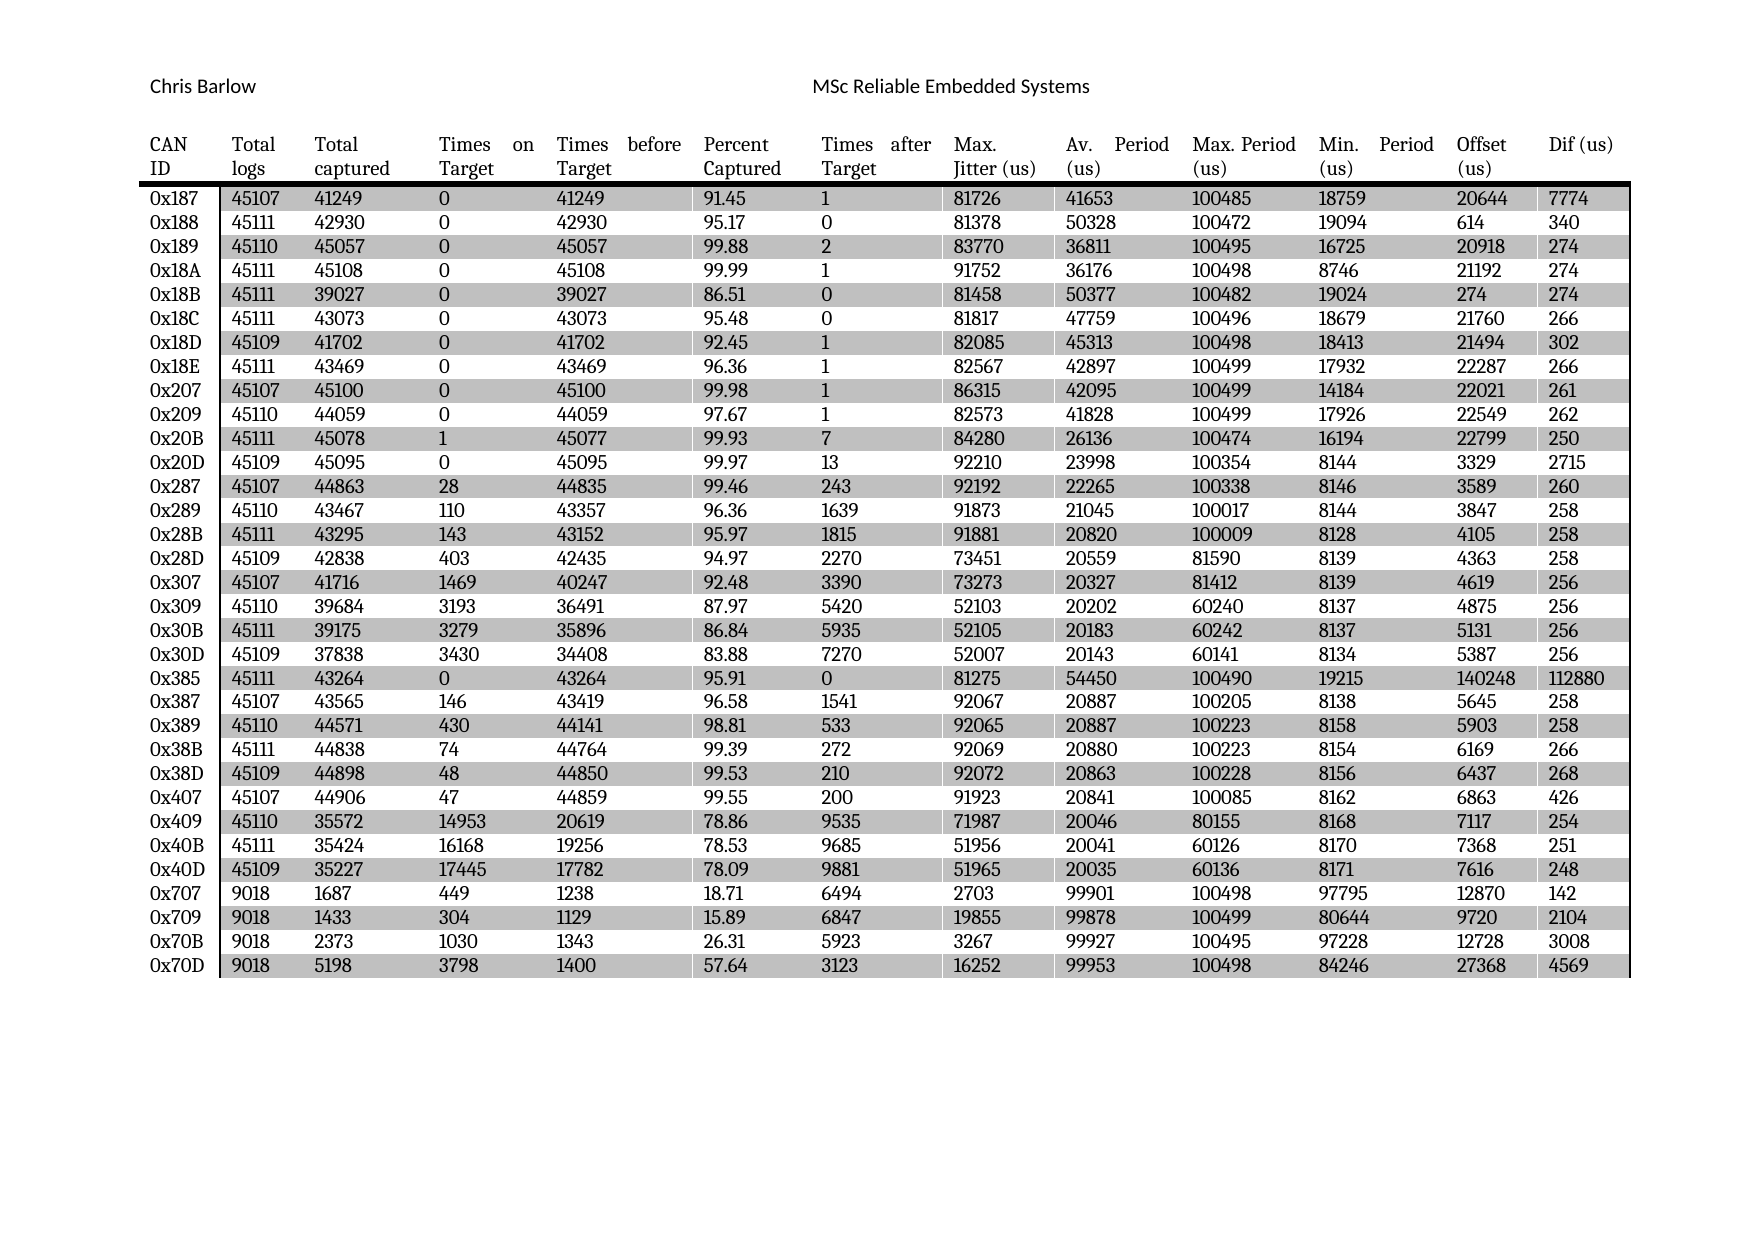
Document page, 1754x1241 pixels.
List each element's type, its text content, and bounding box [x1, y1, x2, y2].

table_cell 14953 [428, 810, 545, 834]
table_cell 20619 [545, 810, 692, 834]
table_cell 1541 [810, 690, 942, 714]
table_cell 0x30B [139, 618, 219, 642]
table_cell 2 [810, 235, 942, 259]
table_cell 78.53 [693, 834, 810, 858]
table_cell 140248 [1446, 666, 1537, 690]
table_cell 43073 [545, 307, 692, 331]
table_cell 0 [428, 259, 545, 283]
table_cell 0x307 [139, 570, 219, 594]
table_cell 20046 [1055, 810, 1181, 834]
table_cell 91752 [943, 259, 1054, 283]
table_cell 5131 [1446, 618, 1537, 642]
table_cell 110 [428, 499, 545, 522]
table_cell 99.97 [693, 451, 810, 474]
table_cell 100496 [1181, 307, 1307, 331]
table_cell 256 [1538, 642, 1629, 666]
table_cell 99.46 [693, 475, 810, 498]
table_cell 0x18B [139, 283, 219, 307]
table_cell 0 [428, 355, 545, 379]
table_cell 258 [1538, 546, 1629, 570]
table_cell 44863 [303, 475, 428, 498]
table_cell 95.97 [693, 523, 810, 546]
table_header Dif (us) [1538, 133, 1629, 181]
table_cell 0x409 [139, 810, 219, 834]
table_cell 45107 [221, 187, 303, 211]
table_cell 35572 [303, 810, 428, 834]
table_cell 97795 [1307, 882, 1446, 906]
table_cell 1 [810, 379, 942, 403]
table_cell 8162 [1307, 786, 1446, 810]
table_cell 15.89 [693, 906, 810, 930]
table_cell 1 [810, 187, 942, 211]
table_cell 36811 [1055, 235, 1181, 259]
table_cell 17782 [545, 858, 692, 882]
table_cell 210 [810, 762, 942, 786]
table_cell 60136 [1181, 858, 1307, 882]
table_cell 0 [810, 666, 942, 690]
table_cell 41702 [303, 331, 428, 355]
table_cell 266 [1538, 307, 1629, 331]
table_cell 8146 [1307, 475, 1446, 498]
table_cell 1433 [303, 906, 428, 930]
table_cell 81817 [943, 307, 1054, 331]
table_cell 97228 [1307, 930, 1446, 954]
table_cell 260 [1538, 475, 1629, 498]
table_cell 2703 [943, 882, 1054, 906]
table_cell 21045 [1055, 499, 1181, 522]
table_cell 1129 [545, 906, 692, 930]
table_cell 8137 [1307, 594, 1446, 618]
table_cell 17932 [1307, 355, 1446, 379]
table_cell 54450 [1055, 666, 1181, 690]
table_cell 0x28D [139, 546, 219, 570]
table_cell 0x28B [139, 523, 219, 546]
table_cell 39027 [545, 283, 692, 307]
table_cell 4875 [1446, 594, 1537, 618]
table_cell 12870 [1446, 882, 1537, 906]
table_cell 45109 [221, 331, 303, 355]
table_cell 8154 [1307, 738, 1446, 762]
table_cell 6494 [810, 882, 942, 906]
table_cell 91873 [943, 499, 1054, 522]
table_cell 41828 [1055, 403, 1181, 427]
table_cell 8137 [1307, 618, 1446, 642]
table_cell 0 [428, 403, 545, 427]
table_cell 20041 [1055, 834, 1181, 858]
table_cell 39684 [303, 594, 428, 618]
table_cell 47759 [1055, 307, 1181, 331]
table_cell 42930 [545, 211, 692, 235]
table_cell 26.31 [693, 930, 810, 954]
table_cell 8139 [1307, 546, 1446, 570]
table_cell 5923 [810, 930, 942, 954]
table_cell 47 [428, 786, 545, 810]
table_cell 1343 [545, 930, 692, 954]
table_cell 41653 [1055, 187, 1181, 211]
table_cell 261 [1538, 379, 1629, 403]
table_cell 81412 [1181, 570, 1307, 594]
table_cell 0x287 [139, 475, 219, 498]
table_cell 1 [810, 403, 942, 427]
table_cell 1 [810, 259, 942, 283]
table_cell 17445 [428, 858, 545, 882]
table_cell 45111 [221, 211, 303, 235]
table_cell 45111 [221, 355, 303, 379]
table_cell 86.51 [693, 283, 810, 307]
table_cell 45057 [545, 235, 692, 259]
table_cell 100490 [1181, 666, 1307, 690]
table_cell 18679 [1307, 307, 1446, 331]
table_cell 100474 [1181, 427, 1307, 451]
table_cell 3798 [428, 954, 545, 978]
table_cell 1687 [303, 882, 428, 906]
table_cell 92072 [943, 762, 1054, 786]
table_cell 48 [428, 762, 545, 786]
table_cell 16252 [943, 954, 1054, 978]
table_cell 0x40B [139, 834, 219, 858]
table_cell 43357 [545, 499, 692, 522]
table_cell 43073 [303, 307, 428, 331]
table_cell 3329 [1446, 451, 1537, 474]
table_cell 52105 [943, 618, 1054, 642]
table_cell 45108 [303, 259, 428, 283]
table_cell 35227 [303, 858, 428, 882]
table_cell 8128 [1307, 523, 1446, 546]
table_cell 8170 [1307, 834, 1446, 858]
table_cell 97.67 [693, 403, 810, 427]
table_cell 449 [428, 882, 545, 906]
table_cell 81458 [943, 283, 1054, 307]
table_cell 4569 [1538, 954, 1629, 978]
table_cell 44850 [545, 762, 692, 786]
table_cell 100085 [1181, 786, 1307, 810]
table_cell 92.48 [693, 570, 810, 594]
table_cell 92069 [943, 738, 1054, 762]
table_cell 1 [428, 427, 545, 451]
table_cell 5903 [1446, 714, 1537, 738]
table_cell 6169 [1446, 738, 1537, 762]
table_cell 8144 [1307, 499, 1446, 522]
table_cell 44859 [545, 786, 692, 810]
table_cell 96.36 [693, 355, 810, 379]
table_cell 262 [1538, 403, 1629, 427]
table_cell 44764 [545, 738, 692, 762]
table_cell 9720 [1446, 906, 1537, 930]
table_cell 7117 [1446, 810, 1537, 834]
table_cell 0x188 [139, 211, 219, 235]
table_cell 19215 [1307, 666, 1446, 690]
table_cell 0 [428, 283, 545, 307]
table_cell 8156 [1307, 762, 1446, 786]
table_cell 143 [428, 523, 545, 546]
table_cell 42930 [303, 211, 428, 235]
table_cell 100495 [1181, 930, 1307, 954]
table_cell 52103 [943, 594, 1054, 618]
table_cell 99901 [1055, 882, 1181, 906]
table_cell 40247 [545, 570, 692, 594]
table_cell 99.93 [693, 427, 810, 451]
table_cell 426 [1538, 786, 1629, 810]
table_cell 39175 [303, 618, 428, 642]
table_cell 83.88 [693, 642, 810, 666]
table_cell 16725 [1307, 235, 1446, 259]
table_cell 100009 [1181, 523, 1307, 546]
table_cell 0 [428, 666, 545, 690]
table_cell 100482 [1181, 283, 1307, 307]
table_cell 0x70B [139, 930, 219, 954]
table_cell 36491 [545, 594, 692, 618]
table_cell 6863 [1446, 786, 1537, 810]
table_cell 99953 [1055, 954, 1181, 978]
table_cell 0x18C [139, 307, 219, 331]
table_cell 0x387 [139, 690, 219, 714]
table_cell 35896 [545, 618, 692, 642]
table_cell 266 [1538, 738, 1629, 762]
table_cell 100223 [1181, 738, 1307, 762]
table_cell 36176 [1055, 259, 1181, 283]
table_cell 51965 [943, 858, 1054, 882]
table_cell 5387 [1446, 642, 1537, 666]
table_cell 20918 [1446, 235, 1537, 259]
table_cell 100205 [1181, 690, 1307, 714]
table_cell 22021 [1446, 379, 1537, 403]
table_cell 0x407 [139, 786, 219, 810]
table_cell 42838 [303, 546, 428, 570]
table_cell 45095 [545, 451, 692, 474]
table_cell 96.58 [693, 690, 810, 714]
table_cell 20644 [1446, 187, 1537, 211]
table_cell 44059 [303, 403, 428, 427]
table_cell 8138 [1307, 690, 1446, 714]
table_cell 1030 [428, 930, 545, 954]
table_cell 146 [428, 690, 545, 714]
table_header Min. Period (us) [1307, 133, 1446, 181]
table_cell 100338 [1181, 475, 1307, 498]
table_cell 92.45 [693, 331, 810, 355]
table_cell 4105 [1446, 523, 1537, 546]
table_cell 45107 [221, 475, 303, 498]
table_cell 2715 [1538, 451, 1629, 474]
table_header Total captured [303, 133, 428, 181]
table_cell 0x18E [139, 355, 219, 379]
table_cell 258 [1538, 499, 1629, 522]
table_cell 9018 [221, 954, 303, 978]
table_cell 0 [810, 283, 942, 307]
table_cell 50328 [1055, 211, 1181, 235]
table_cell 82573 [943, 403, 1054, 427]
table_cell 5935 [810, 618, 942, 642]
table_cell 1238 [545, 882, 692, 906]
table_cell 45107 [221, 570, 303, 594]
table_cell 43152 [545, 523, 692, 546]
table_cell 50377 [1055, 283, 1181, 307]
table_cell 3279 [428, 618, 545, 642]
table_cell 1639 [810, 499, 942, 522]
table_cell 35424 [303, 834, 428, 858]
table_cell 16168 [428, 834, 545, 858]
table_cell 0x38D [139, 762, 219, 786]
table_cell 0x40D [139, 858, 219, 882]
table_cell 3008 [1538, 930, 1629, 954]
table_cell 45111 [221, 834, 303, 858]
table_cell 60141 [1181, 642, 1307, 666]
table_cell 43295 [303, 523, 428, 546]
table_cell 258 [1538, 690, 1629, 714]
table_cell 81726 [943, 187, 1054, 211]
table_cell 45100 [545, 379, 692, 403]
table_cell 92067 [943, 690, 1054, 714]
table_cell 0x70D [139, 954, 219, 978]
table_cell 43469 [545, 355, 692, 379]
table_cell 42897 [1055, 355, 1181, 379]
table_cell 22287 [1446, 355, 1537, 379]
table_cell 0x389 [139, 714, 219, 738]
table_cell 9535 [810, 810, 942, 834]
table_cell 43264 [303, 666, 428, 690]
table_cell 304 [428, 906, 545, 930]
table_cell 0x38B [139, 738, 219, 762]
table_cell 100495 [1181, 235, 1307, 259]
table_cell 45110 [221, 714, 303, 738]
table_cell 18413 [1307, 331, 1446, 355]
table_cell 81378 [943, 211, 1054, 235]
table_cell 99.88 [693, 235, 810, 259]
table_cell 8746 [1307, 259, 1446, 283]
table_cell 17926 [1307, 403, 1446, 427]
table_cell 256 [1538, 570, 1629, 594]
table_cell 274 [1446, 283, 1537, 307]
table_cell 96.36 [693, 499, 810, 522]
table_cell 23998 [1055, 451, 1181, 474]
table_cell 0 [810, 211, 942, 235]
table_cell 9018 [221, 930, 303, 954]
table_cell 45110 [221, 810, 303, 834]
table_cell 84246 [1307, 954, 1446, 978]
table_cell 0x707 [139, 882, 219, 906]
table_cell 8139 [1307, 570, 1446, 594]
table_cell 3589 [1446, 475, 1537, 498]
table_cell 274 [1538, 283, 1629, 307]
table_cell 266 [1538, 355, 1629, 379]
table_cell 18759 [1307, 187, 1446, 211]
table_cell 4619 [1446, 570, 1537, 594]
table_cell 18.71 [693, 882, 810, 906]
table_cell 614 [1446, 211, 1537, 235]
table_cell 100223 [1181, 714, 1307, 738]
table_cell 19855 [943, 906, 1054, 930]
table_cell 7616 [1446, 858, 1537, 882]
table_cell 43467 [303, 499, 428, 522]
table_cell 81275 [943, 666, 1054, 690]
table_header CAN ID [139, 133, 220, 181]
table_cell 60242 [1181, 618, 1307, 642]
table_cell 92065 [943, 714, 1054, 738]
table_cell 45078 [303, 427, 428, 451]
table_cell 52007 [943, 642, 1054, 666]
table_cell 20183 [1055, 618, 1181, 642]
table_cell 45107 [221, 690, 303, 714]
table_cell 258 [1538, 523, 1629, 546]
table_cell 60126 [1181, 834, 1307, 858]
table_cell 37838 [303, 642, 428, 666]
table_cell 28 [428, 475, 545, 498]
table_cell 91.45 [693, 187, 810, 211]
table_cell 98.81 [693, 714, 810, 738]
table_cell 22265 [1055, 475, 1181, 498]
table_header Times before Target [545, 133, 692, 181]
table_cell 19256 [545, 834, 692, 858]
table_cell 44141 [545, 714, 692, 738]
table_cell 44838 [303, 738, 428, 762]
table_cell 0x309 [139, 594, 219, 618]
table_cell 87.97 [693, 594, 810, 618]
table_cell 45111 [221, 283, 303, 307]
table_cell 100498 [1181, 259, 1307, 283]
table_cell 0x385 [139, 666, 219, 690]
table_cell 21192 [1446, 259, 1537, 283]
table_cell 45077 [545, 427, 692, 451]
table_cell 42435 [545, 546, 692, 570]
table_cell 1815 [810, 523, 942, 546]
table_header Percent Captured [693, 133, 810, 181]
table_cell 45057 [303, 235, 428, 259]
table_cell 45111 [221, 307, 303, 331]
table_cell 1469 [428, 570, 545, 594]
table_cell 9881 [810, 858, 942, 882]
table_cell 99927 [1055, 930, 1181, 954]
table_cell 71987 [943, 810, 1054, 834]
table_cell 112880 [1538, 666, 1629, 690]
table_cell 20887 [1055, 714, 1181, 738]
table_cell 44835 [545, 475, 692, 498]
table_cell 86315 [943, 379, 1054, 403]
table_cell 100485 [1181, 187, 1307, 211]
table_cell 8158 [1307, 714, 1446, 738]
table_cell 20035 [1055, 858, 1181, 882]
table_cell 8144 [1307, 451, 1446, 474]
table_header Max. Period (us) [1181, 133, 1307, 181]
table_cell 19024 [1307, 283, 1446, 307]
table_cell 0 [428, 211, 545, 235]
table_cell 254 [1538, 810, 1629, 834]
table_cell 45107 [221, 786, 303, 810]
table_cell 272 [810, 738, 942, 762]
table_cell 82567 [943, 355, 1054, 379]
table_cell 78.09 [693, 858, 810, 882]
table_cell 91923 [943, 786, 1054, 810]
table_cell 16194 [1307, 427, 1446, 451]
table_cell 43264 [545, 666, 692, 690]
table_cell 95.17 [693, 211, 810, 235]
table_cell 0x187 [139, 187, 219, 211]
table_cell 533 [810, 714, 942, 738]
table_cell 100499 [1181, 906, 1307, 930]
table_cell 0x209 [139, 403, 219, 427]
table_cell 45109 [221, 546, 303, 570]
table_cell 258 [1538, 714, 1629, 738]
table_cell 45100 [303, 379, 428, 403]
table_cell 80155 [1181, 810, 1307, 834]
table_cell 45111 [221, 666, 303, 690]
table_cell 45108 [545, 259, 692, 283]
table_cell 20841 [1055, 786, 1181, 810]
table_cell 340 [1538, 211, 1629, 235]
table_cell 41249 [303, 187, 428, 211]
table_cell 74 [428, 738, 545, 762]
table_cell 41702 [545, 331, 692, 355]
table_cell 45109 [221, 642, 303, 666]
table_cell 45110 [221, 499, 303, 522]
table_cell 1 [810, 355, 942, 379]
table_cell 0x709 [139, 906, 219, 930]
table_cell 8134 [1307, 642, 1446, 666]
table_cell 39027 [303, 283, 428, 307]
table_cell 0 [428, 379, 545, 403]
table_cell 0 [428, 235, 545, 259]
table_cell 91881 [943, 523, 1054, 546]
table_cell 45111 [221, 618, 303, 642]
table_cell 45095 [303, 451, 428, 474]
table_cell 250 [1538, 427, 1629, 451]
table_cell 43565 [303, 690, 428, 714]
table_cell 20887 [1055, 690, 1181, 714]
table_cell 45109 [221, 858, 303, 882]
table_cell 0 [810, 307, 942, 331]
table_cell 95.48 [693, 307, 810, 331]
table_cell 8168 [1307, 810, 1446, 834]
table_cell 83770 [943, 235, 1054, 259]
table_cell 20143 [1055, 642, 1181, 666]
table_cell 251 [1538, 834, 1629, 858]
table_cell 8171 [1307, 858, 1446, 882]
table_cell 45111 [221, 523, 303, 546]
table_cell 302 [1538, 331, 1629, 355]
table_cell 95.91 [693, 666, 810, 690]
table_cell 0x18D [139, 331, 219, 355]
table_cell 57.64 [693, 954, 810, 978]
table_cell 0x20D [139, 451, 219, 474]
table_cell 20820 [1055, 523, 1181, 546]
table_cell 9685 [810, 834, 942, 858]
table_header Max. Jitter (us) [943, 133, 1054, 181]
table_cell 94.97 [693, 546, 810, 570]
table_cell 274 [1538, 259, 1629, 283]
table_cell 5420 [810, 594, 942, 618]
table_cell 100499 [1181, 379, 1307, 403]
table_cell 43419 [545, 690, 692, 714]
table_header Times after Target [810, 133, 942, 181]
table_cell 5198 [303, 954, 428, 978]
table_cell 45313 [1055, 331, 1181, 355]
table_cell 99.99 [693, 259, 810, 283]
table_cell 73451 [943, 546, 1054, 570]
table_cell 99.39 [693, 738, 810, 762]
table_cell 6847 [810, 906, 942, 930]
table_cell 3193 [428, 594, 545, 618]
table_cell 99.55 [693, 786, 810, 810]
table_cell 41716 [303, 570, 428, 594]
table_cell 0 [428, 451, 545, 474]
table_cell 6437 [1446, 762, 1537, 786]
table_cell 45109 [221, 762, 303, 786]
table_cell 20880 [1055, 738, 1181, 762]
table_cell 0 [428, 187, 545, 211]
table_cell 45110 [221, 594, 303, 618]
table_cell 82085 [943, 331, 1054, 355]
table_cell 100499 [1181, 355, 1307, 379]
table_cell 100472 [1181, 211, 1307, 235]
table_cell 243 [810, 475, 942, 498]
table_cell 248 [1538, 858, 1629, 882]
table_cell 100354 [1181, 451, 1307, 474]
table_cell 81590 [1181, 546, 1307, 570]
table_cell 20559 [1055, 546, 1181, 570]
table_cell 100498 [1181, 954, 1307, 978]
table_cell 99.98 [693, 379, 810, 403]
table_cell 3430 [428, 642, 545, 666]
table_cell 0x20B [139, 427, 219, 451]
table_cell 0x30D [139, 642, 219, 666]
table_cell 0x189 [139, 235, 219, 259]
table_cell 1 [810, 331, 942, 355]
table_cell 0 [428, 331, 545, 355]
table_cell 45111 [221, 259, 303, 283]
table_cell 7368 [1446, 834, 1537, 858]
table_cell 27368 [1446, 954, 1537, 978]
table_cell 21494 [1446, 331, 1537, 355]
table_cell 142 [1538, 882, 1629, 906]
table_cell 80644 [1307, 906, 1446, 930]
table_cell 44059 [545, 403, 692, 427]
table_cell 0x18A [139, 259, 219, 283]
table_cell 268 [1538, 762, 1629, 786]
table_cell 274 [1538, 235, 1629, 259]
table_cell 1400 [545, 954, 692, 978]
table_cell 403 [428, 546, 545, 570]
table_cell 86.84 [693, 618, 810, 642]
table_cell 19094 [1307, 211, 1446, 235]
table_cell 2270 [810, 546, 942, 570]
table_cell 22549 [1446, 403, 1537, 427]
table_header Total logs [220, 133, 303, 181]
table_cell 21760 [1446, 307, 1537, 331]
table_cell 92192 [943, 475, 1054, 498]
table_cell 45110 [221, 235, 303, 259]
table_cell 22799 [1446, 427, 1537, 451]
table_cell 0x207 [139, 379, 219, 403]
table_cell 84280 [943, 427, 1054, 451]
table_cell 100498 [1181, 331, 1307, 355]
table_cell 9018 [221, 882, 303, 906]
table_cell 45111 [221, 427, 303, 451]
table_cell 43469 [303, 355, 428, 379]
table_cell 99878 [1055, 906, 1181, 930]
table_cell 100017 [1181, 499, 1307, 522]
table_header Times on Target [428, 133, 545, 181]
table_cell 14184 [1307, 379, 1446, 403]
table_cell 34408 [545, 642, 692, 666]
table_cell 45107 [221, 379, 303, 403]
table_cell 51956 [943, 834, 1054, 858]
table_cell 7774 [1538, 187, 1629, 211]
table_cell 45110 [221, 403, 303, 427]
table_cell 3847 [1446, 499, 1537, 522]
table_cell 256 [1538, 618, 1629, 642]
table_header Offset (us) [1446, 133, 1537, 181]
table_cell 3390 [810, 570, 942, 594]
table_cell 2373 [303, 930, 428, 954]
table_cell 44906 [303, 786, 428, 810]
table_cell 256 [1538, 594, 1629, 618]
table_cell 20863 [1055, 762, 1181, 786]
table_cell 26136 [1055, 427, 1181, 451]
table_cell 99.53 [693, 762, 810, 786]
table_cell 0x289 [139, 499, 219, 522]
table_cell 200 [810, 786, 942, 810]
table_cell 100498 [1181, 882, 1307, 906]
table_cell 4363 [1446, 546, 1537, 570]
table_cell 2104 [1538, 906, 1629, 930]
table_cell 92210 [943, 451, 1054, 474]
table_cell 3123 [810, 954, 942, 978]
table_cell 44571 [303, 714, 428, 738]
table_cell 5645 [1446, 690, 1537, 714]
table_cell 0 [428, 307, 545, 331]
table_cell 9018 [221, 906, 303, 930]
table_cell 78.86 [693, 810, 810, 834]
table_cell 20202 [1055, 594, 1181, 618]
table_cell 100499 [1181, 403, 1307, 427]
table_cell 44898 [303, 762, 428, 786]
table_cell 42095 [1055, 379, 1181, 403]
table_cell 20327 [1055, 570, 1181, 594]
table_cell 7270 [810, 642, 942, 666]
table_cell 45111 [221, 738, 303, 762]
table_cell 3267 [943, 930, 1054, 954]
table_cell 73273 [943, 570, 1054, 594]
table_cell 7 [810, 427, 942, 451]
table_cell 100228 [1181, 762, 1307, 786]
table_cell 45109 [221, 451, 303, 474]
table_cell 60240 [1181, 594, 1307, 618]
table_cell 12728 [1446, 930, 1537, 954]
table_cell 430 [428, 714, 545, 738]
table_cell 41249 [545, 187, 692, 211]
table_cell 13 [810, 451, 942, 474]
table_header Av. Period (us) [1055, 133, 1181, 181]
